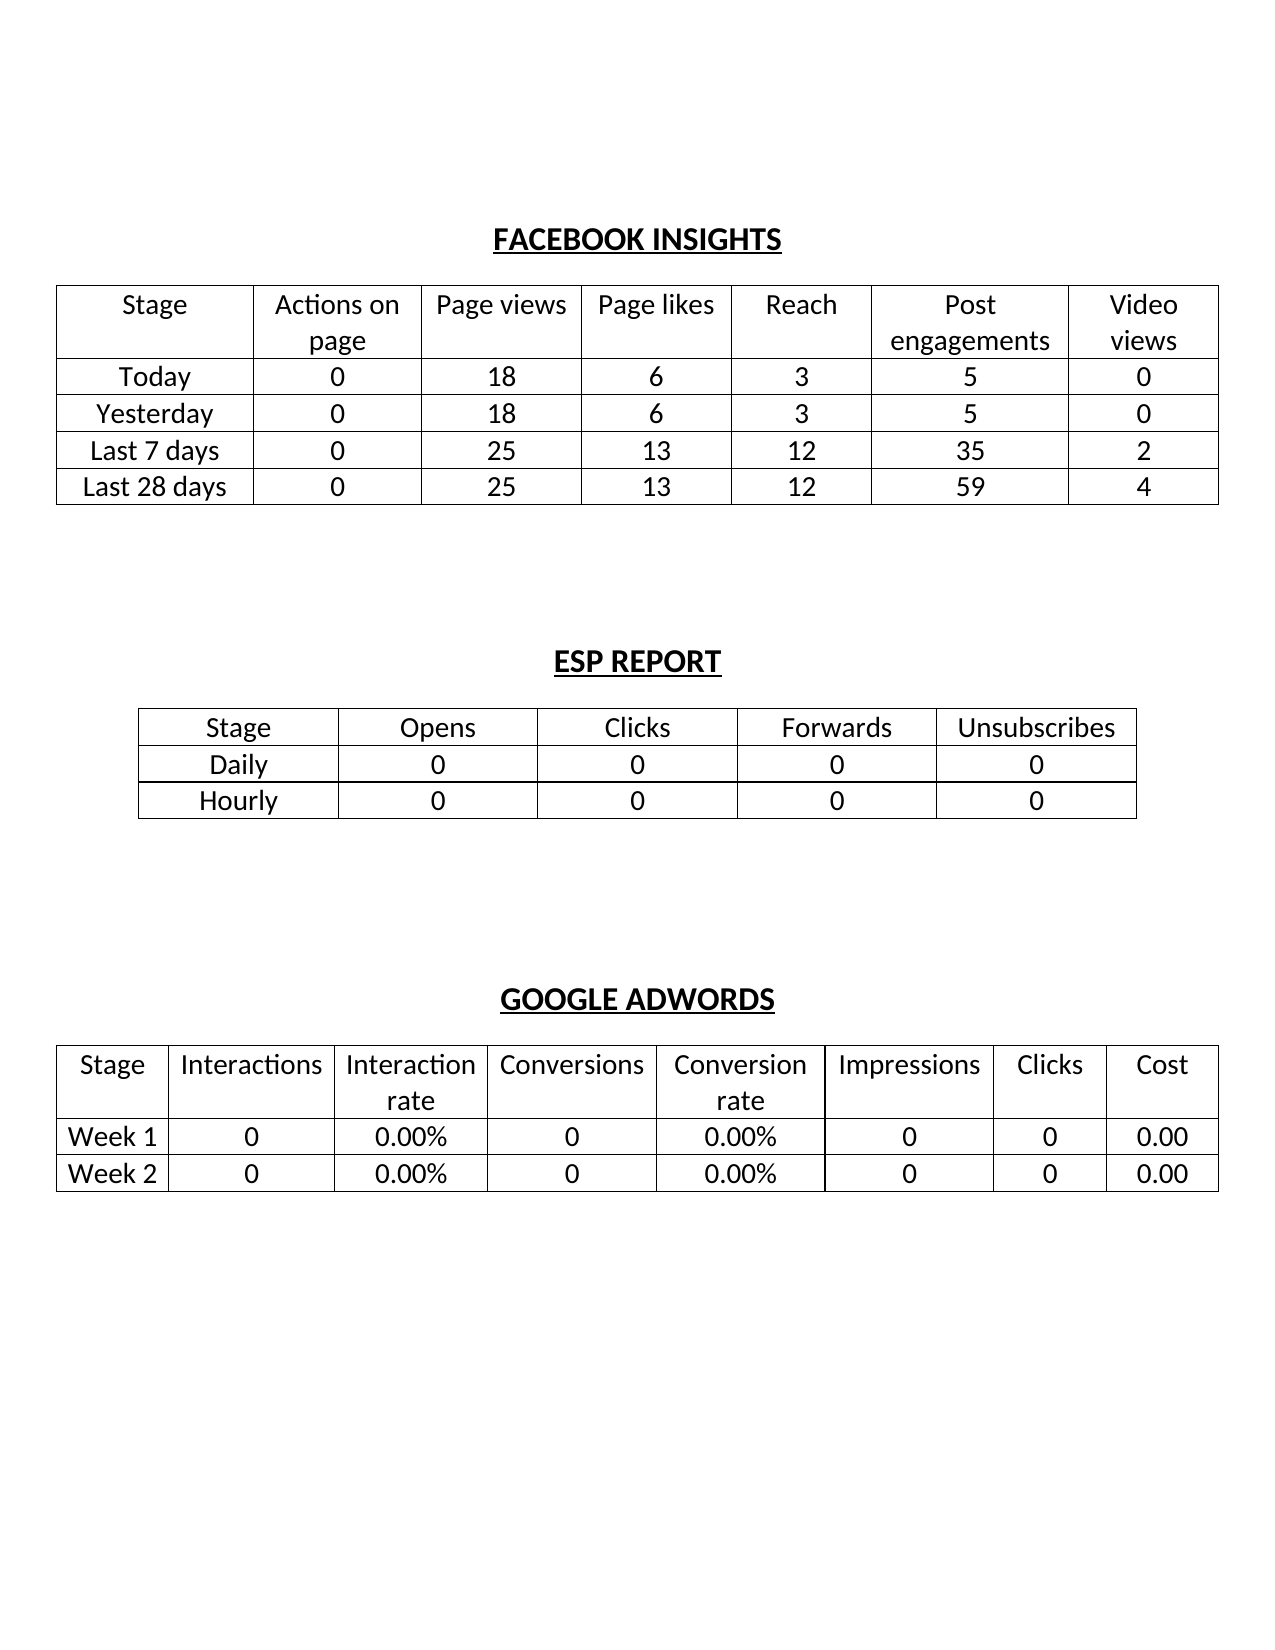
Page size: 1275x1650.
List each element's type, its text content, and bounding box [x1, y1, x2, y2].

table_header Stage [139, 709, 338, 745]
text GOOGLE ADWORDS [150, 978, 1125, 1018]
text ESP REPORT [150, 640, 1125, 681]
table_header Reach [732, 286, 871, 357]
table_cell 59 [872, 469, 1068, 504]
table_cell 0 [738, 746, 936, 781]
table_header Forwards [738, 709, 936, 745]
table_cell 0.00 [1107, 1155, 1218, 1191]
table_header Interaction rate [335, 1046, 487, 1117]
table_cell 0 [538, 746, 737, 781]
table_cell 0.00% [657, 1119, 824, 1154]
table_cell 12 [732, 432, 871, 467]
table_cell 0 [488, 1119, 656, 1154]
table_cell 35 [872, 432, 1068, 467]
table_cell 3 [732, 395, 871, 431]
table_cell 0 [254, 469, 421, 504]
table_cell 0.00% [657, 1155, 824, 1191]
table_cell 0 [339, 746, 537, 781]
table_header Post engagements [872, 286, 1068, 357]
table_cell 0 [826, 1119, 993, 1154]
table_header Actions on page [254, 286, 421, 357]
table_cell 25 [422, 432, 581, 467]
table_cell 0 [254, 432, 421, 467]
table_cell Yesterday [57, 395, 253, 431]
table_cell 0.00 [1107, 1119, 1218, 1154]
table_cell 0 [1069, 359, 1218, 394]
table_cell 0 [1069, 395, 1218, 431]
table_cell Week 1 [57, 1119, 168, 1154]
table_cell 6 [582, 359, 731, 394]
table_cell 0 [254, 395, 421, 431]
table_header Conversion rate [657, 1046, 824, 1117]
table_cell 5 [872, 395, 1068, 431]
table_cell 12 [732, 469, 871, 504]
table_header Impressions [826, 1046, 993, 1117]
table_header Interactions [169, 1046, 334, 1117]
table_header Video views [1069, 286, 1218, 357]
table_header Unsubscribes [937, 709, 1136, 745]
table_cell 0.00% [335, 1155, 487, 1191]
table_cell 0 [488, 1155, 656, 1191]
table_header Page views [422, 286, 581, 357]
table_cell 0 [937, 783, 1136, 818]
table_header Stage [57, 286, 253, 357]
table_cell 0 [538, 783, 737, 818]
table_cell 0.00% [335, 1119, 487, 1154]
table_cell 0 [994, 1119, 1106, 1154]
table_cell 13 [582, 432, 731, 467]
table_cell 18 [422, 359, 581, 394]
table_header Conversions [488, 1046, 656, 1117]
table_header Clicks [994, 1046, 1106, 1117]
table_cell 6 [582, 395, 731, 431]
table_cell Week 2 [57, 1155, 168, 1191]
table_cell 0 [937, 746, 1136, 781]
table_cell 0 [738, 783, 936, 818]
table_header Clicks [538, 709, 737, 745]
table_cell 13 [582, 469, 731, 504]
table_cell Today [57, 359, 253, 394]
table_cell 18 [422, 395, 581, 431]
table_header Page likes [582, 286, 731, 357]
table_cell Last 28 days [57, 469, 253, 504]
table_header Stage [57, 1046, 168, 1117]
table_cell Last 7 days [57, 432, 253, 467]
table_cell 25 [422, 469, 581, 504]
table_header Opens [339, 709, 537, 745]
table_cell Daily [139, 746, 338, 781]
text FACEBOOK INSIGHTS [150, 218, 1125, 258]
table_cell 3 [732, 359, 871, 394]
table_cell 0 [339, 783, 537, 818]
table_header Cost [1107, 1046, 1218, 1117]
table_cell 0 [169, 1155, 334, 1191]
table_cell 0 [994, 1155, 1106, 1191]
table_cell 0 [826, 1155, 993, 1191]
table_cell 0 [254, 359, 421, 394]
table_cell 2 [1069, 432, 1218, 467]
table_cell 5 [872, 359, 1068, 394]
table_cell 0 [169, 1119, 334, 1154]
table_cell Hourly [139, 783, 338, 818]
table_cell 4 [1069, 469, 1218, 504]
